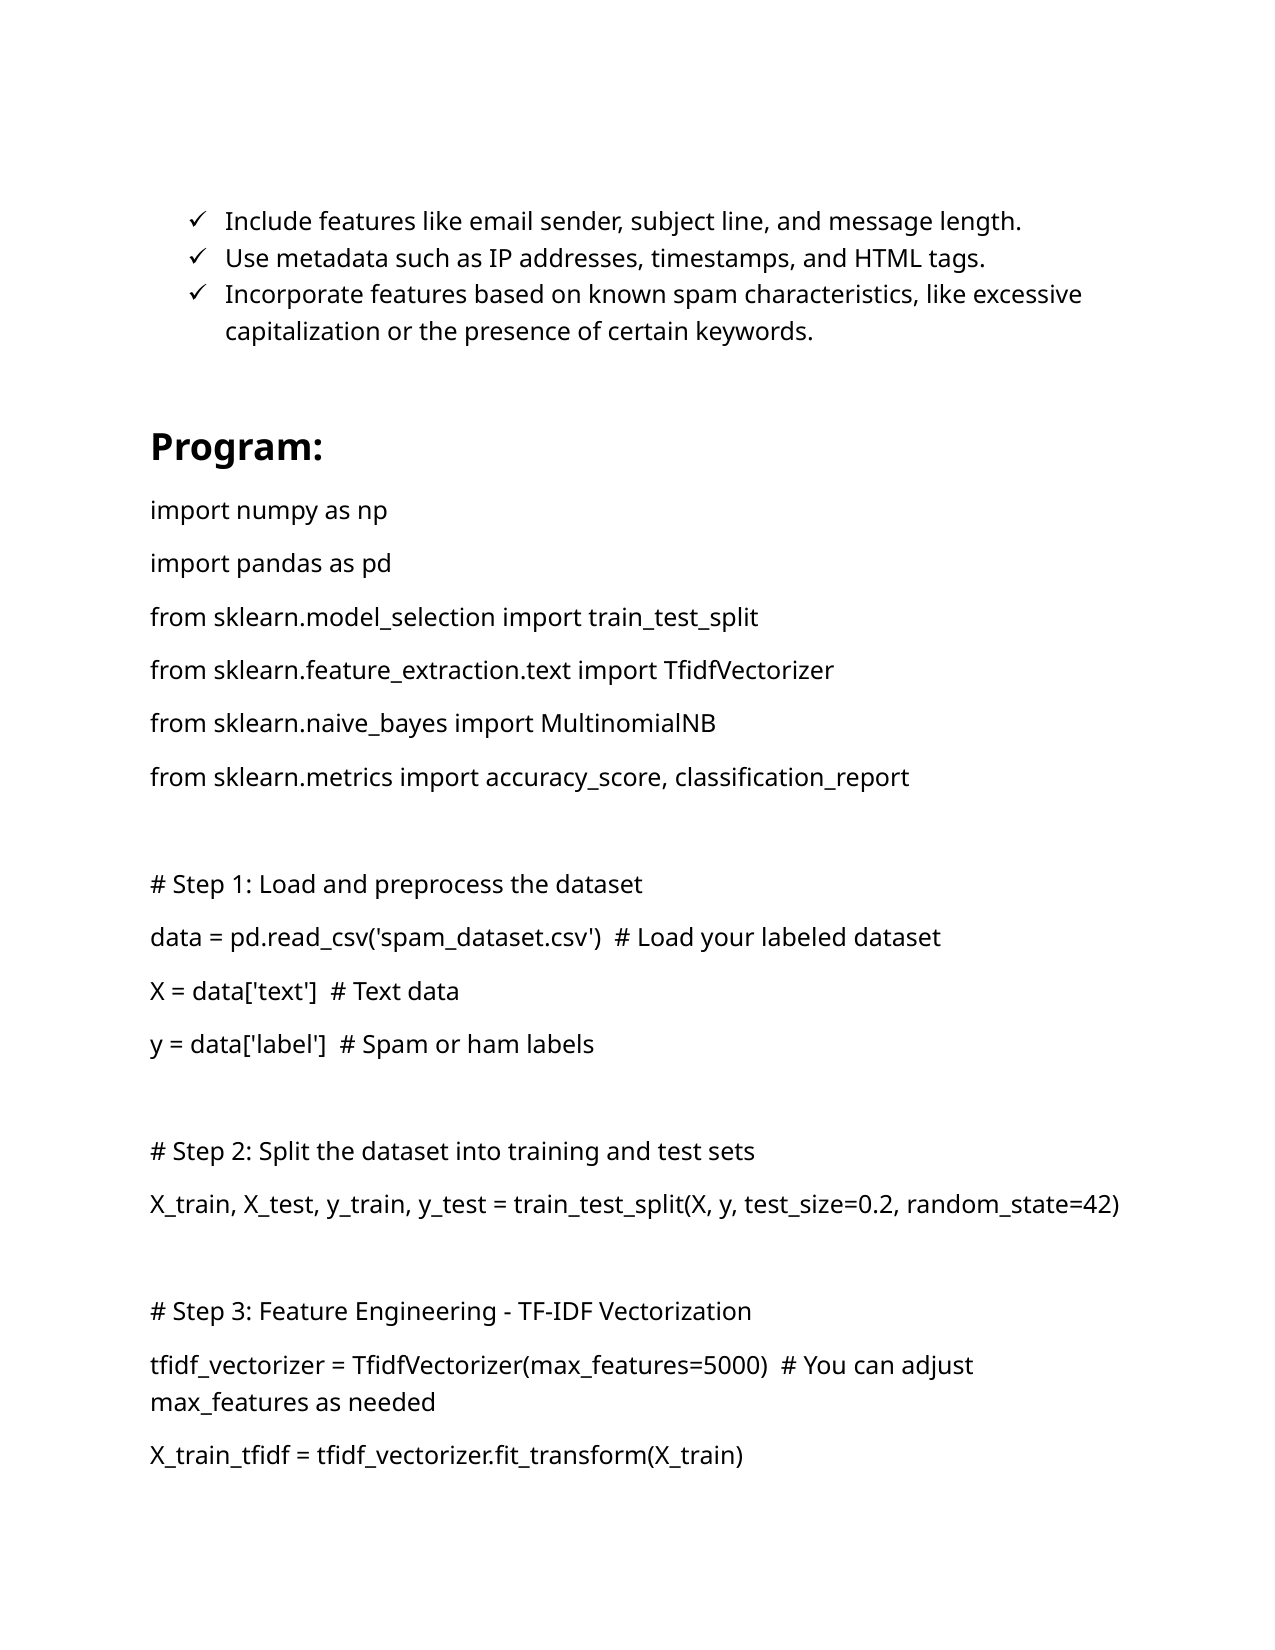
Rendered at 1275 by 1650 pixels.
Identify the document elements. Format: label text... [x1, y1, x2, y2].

list Include features like email sender, subject line, and message length. [187, 203, 1125, 237]
text Program: [150, 421, 1125, 472]
text import pandas as pd [150, 546, 1125, 580]
text from sklearn.metrics import accuracy_score, classification_report [150, 759, 1125, 794]
text import numpy as np [150, 492, 1125, 526]
text # Step 1: Load and preprocess the dataset [150, 866, 1125, 901]
text tfidf_vectorizer = TfidfVectorizer(max_features=5000) # You can adjust max_features as needed [150, 1347, 1125, 1418]
text from sklearn.feature_extraction.text import TfidfVectorizer [150, 653, 1125, 687]
text # Step 3: Feature Engineering - TF-IDF Vectorization [150, 1294, 1125, 1328]
list Use metadata such as IP addresses, timestamps, and HTML tags. [187, 240, 1125, 274]
text # Step 2: Split the dataset into training and test sets [150, 1134, 1125, 1168]
text from sklearn.naive_bayes import MultinomialNB [150, 706, 1125, 740]
text y = data['label'] # Spam or ham labels [150, 1027, 1125, 1061]
text data = pd.read_csv('spam_dataset.csv') # Load your labeled dataset [150, 920, 1125, 954]
list Incorporate features based on known spam characteristics, like excessive capitalization or the presence of certain keywords. [187, 277, 1125, 348]
text X = data['text'] # Text data [150, 973, 1125, 1007]
text X_train, X_test, y_train, y_test = train_test_split(X, y, test_size=0.2, random_state=42) [150, 1187, 1125, 1221]
text from sklearn.model_selection import train_test_split [150, 599, 1125, 633]
text X_train_tfidf = tfidf_vectorizer.fit_transform(X_train) [150, 1438, 1125, 1472]
